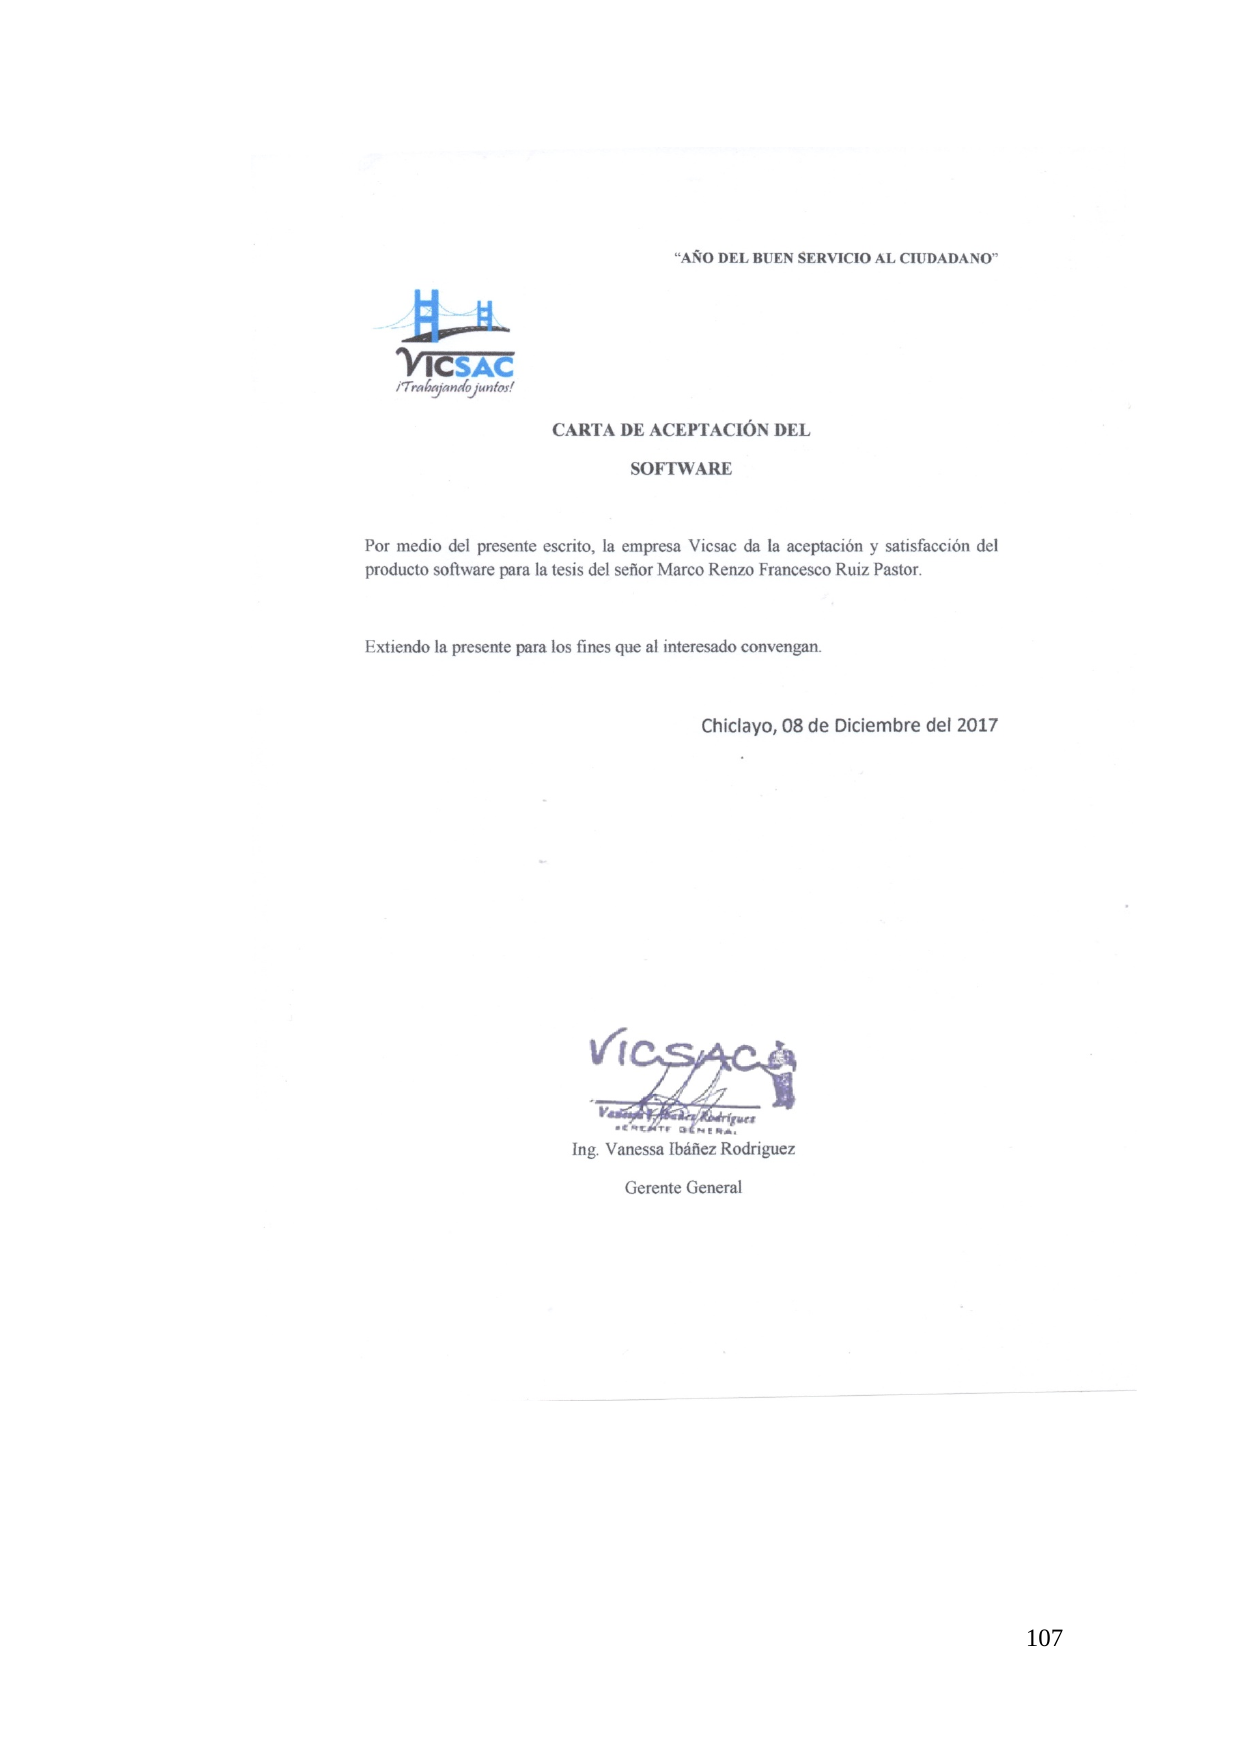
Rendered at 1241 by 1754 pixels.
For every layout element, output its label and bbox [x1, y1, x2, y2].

picture [251, 147, 1137, 1401]
